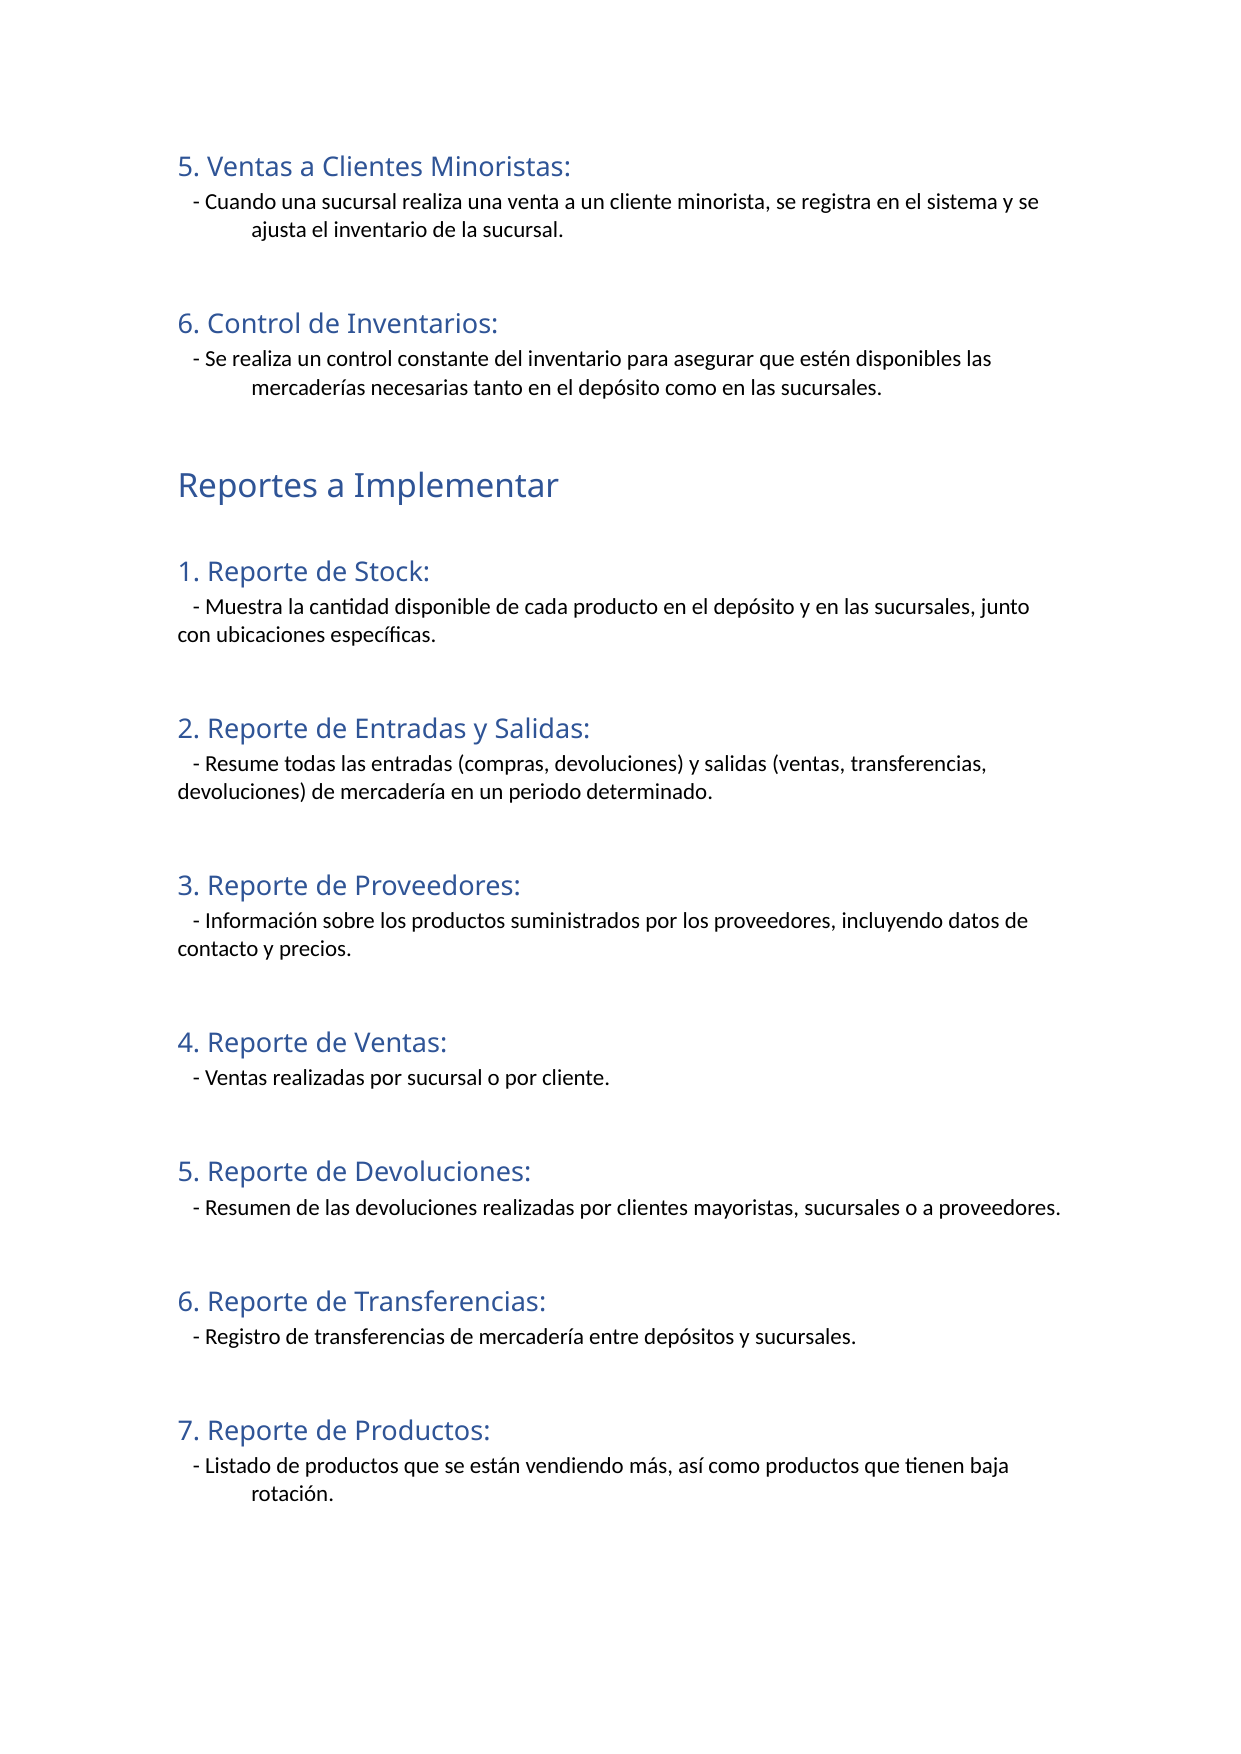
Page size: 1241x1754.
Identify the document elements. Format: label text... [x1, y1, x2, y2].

subtitle Reportes a Implementar [177, 462, 1063, 507]
text - Registro de transferencias de mercadería entre depósitos y sucursales. [177, 1322, 1063, 1350]
text - Muestra la cantidad disponible de cada producto en el depósito y en las sucursales, junto con ubicaciones específicas. [177, 592, 1063, 648]
text - Se realiza un control constante del inventario para asegurar que estén disponibles las mercaderías necesarias tanto en el depósito como en las sucursales. [177, 344, 1063, 401]
text - Listado de productos que se están vendiendo más, así como productos que tienen baja rotación. [177, 1451, 1063, 1507]
subtitle 5. Ventas a Clientes Minoristas: [177, 148, 1063, 184]
subtitle 6. Reporte de Transferencias: [177, 1282, 1063, 1319]
subtitle 5. Reporte de Devoluciones: [177, 1153, 1063, 1190]
subtitle 1. Reporte de Stock: [177, 552, 1063, 589]
subtitle 6. Control de Inventarios: [177, 305, 1063, 342]
subtitle 2. Reporte de Entradas y Salidas: [177, 709, 1063, 746]
subtitle 4. Reporte de Ventas: [177, 1024, 1063, 1061]
text - Cuando una sucursal realiza una venta a un cliente minorista, se registra en el sistema y se ajusta el inventario de la sucursal. [177, 187, 1063, 243]
subtitle 7. Reporte de Productos: [177, 1411, 1063, 1448]
text - Resume todas las entradas (compras, devoluciones) y salidas (ventas, transferencias, devoluciones) de mercadería en un periodo determinado. [177, 749, 1063, 805]
text - Resumen de las devoluciones realizadas por clientes mayoristas, sucursales o a proveedores. [177, 1193, 1063, 1221]
subtitle 3. Reporte de Proveedores: [177, 866, 1063, 903]
text - Ventas realizadas por sucursal o por cliente. [177, 1063, 1063, 1091]
text - Información sobre los productos suministrados por los proveedores, incluyendo datos de contacto y precios. [177, 906, 1063, 962]
